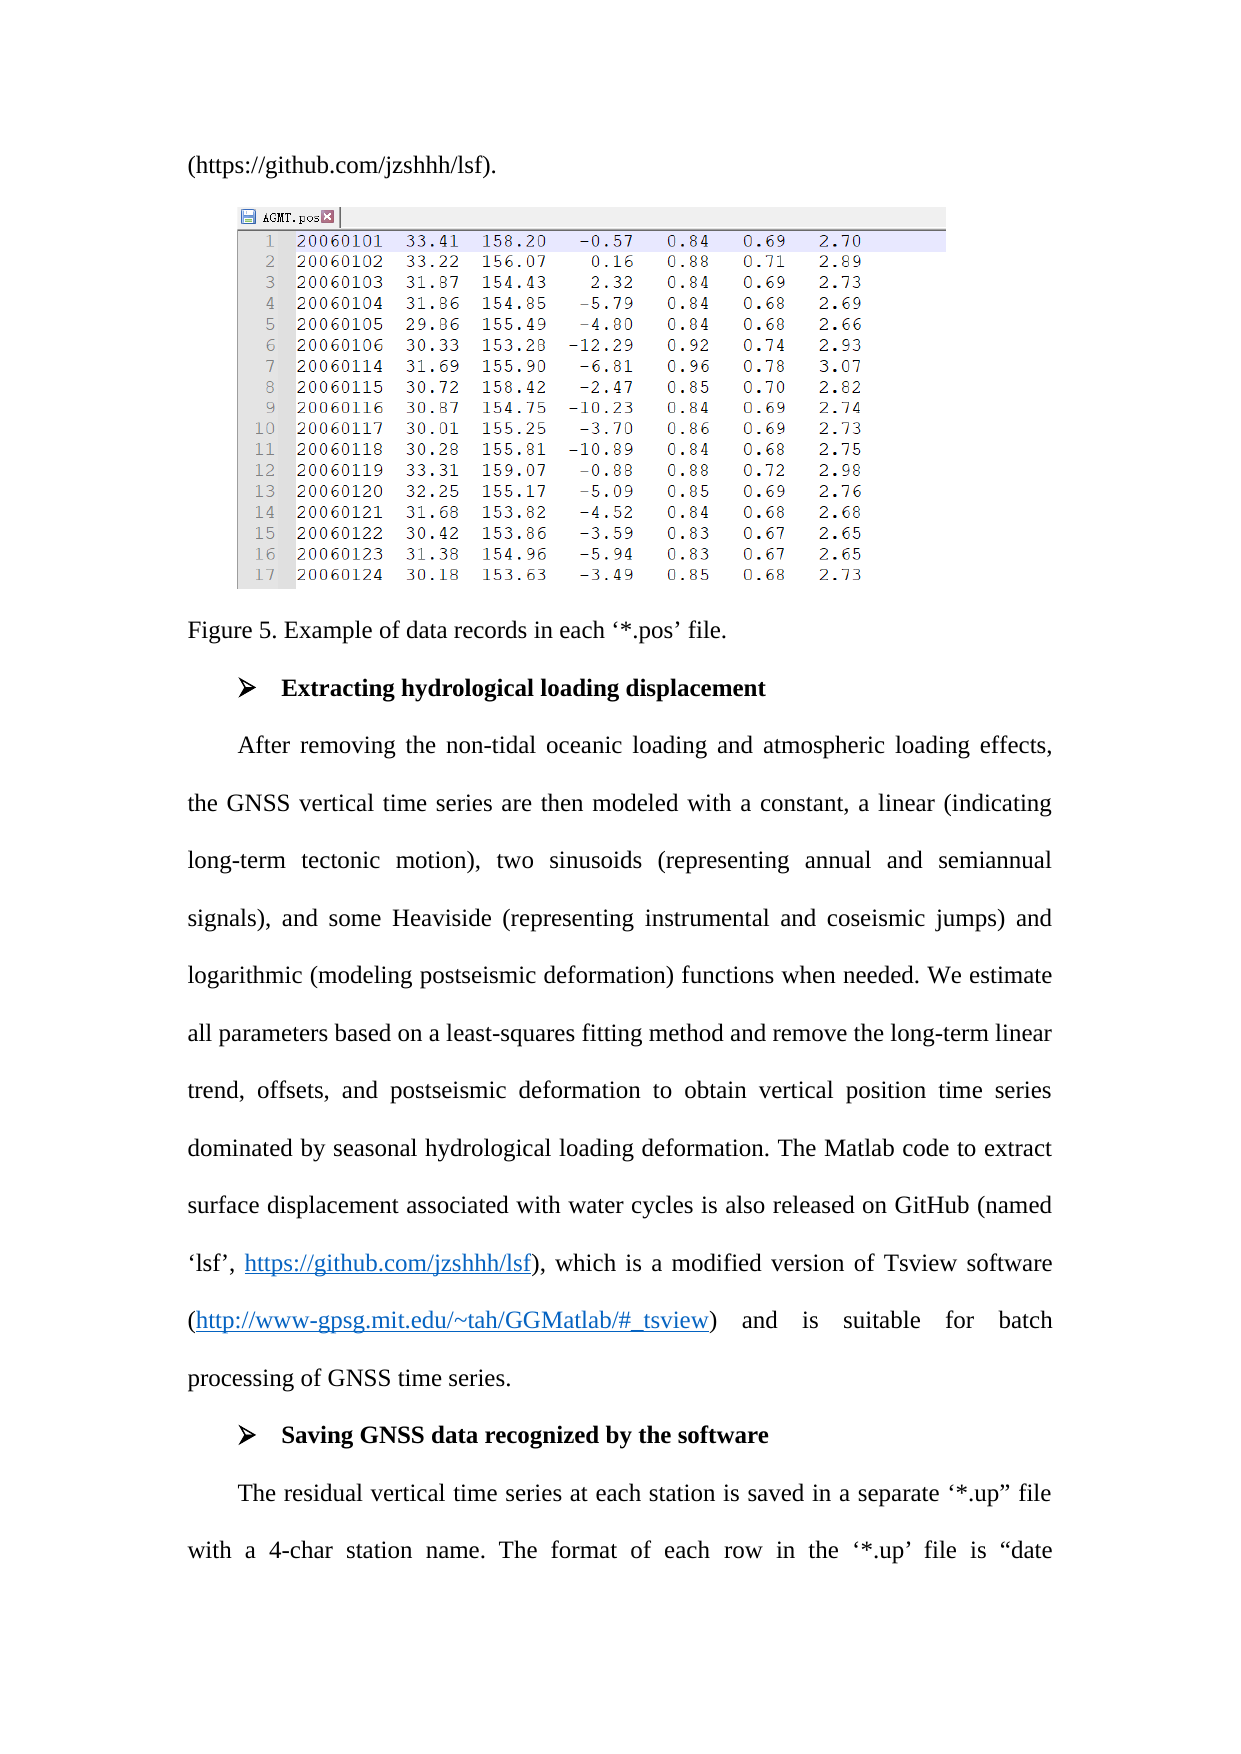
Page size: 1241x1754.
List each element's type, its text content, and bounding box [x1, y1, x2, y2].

list Saving GNSS data recognized by the software [237, 1421, 1053, 1449]
picture [237, 207, 946, 589]
text After removing the non-tidal oceanic loading and atmospheric loading effects, the GNSS vertical time series are then modeled with a constant, a linear (indicating long-term tectonic motion), two sinusoids (representing annual and semiannual signals), and some Heaviside (representing instrumental and coseismic jumps) and logarithmic (modeling postseismic deformation) functions when needed. We estimate all parameters based on a least-squares fitting method and remove the long-term linear trend, offsets, and postseismic deformation to obtain vertical position time series dominated by seasonal hydrological loading deformation. The Matlab code to extract surface displacement associated with water cycles is also released on GitHub (named ‘lsf’, https://github.com/jzshhh/lsf), which is a modified version of Tsview software (http://www-gpsg.mit.edu/~tah/GGMatlab/#_tsview) and is suitable for batch processing of GNSS time series. [187, 731, 1053, 1392]
text Figure 5. Example of data records in each ‘*.pos’ file. [187, 616, 1053, 644]
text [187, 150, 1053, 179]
list Extracting hydrological loading displacement [237, 673, 1053, 702]
